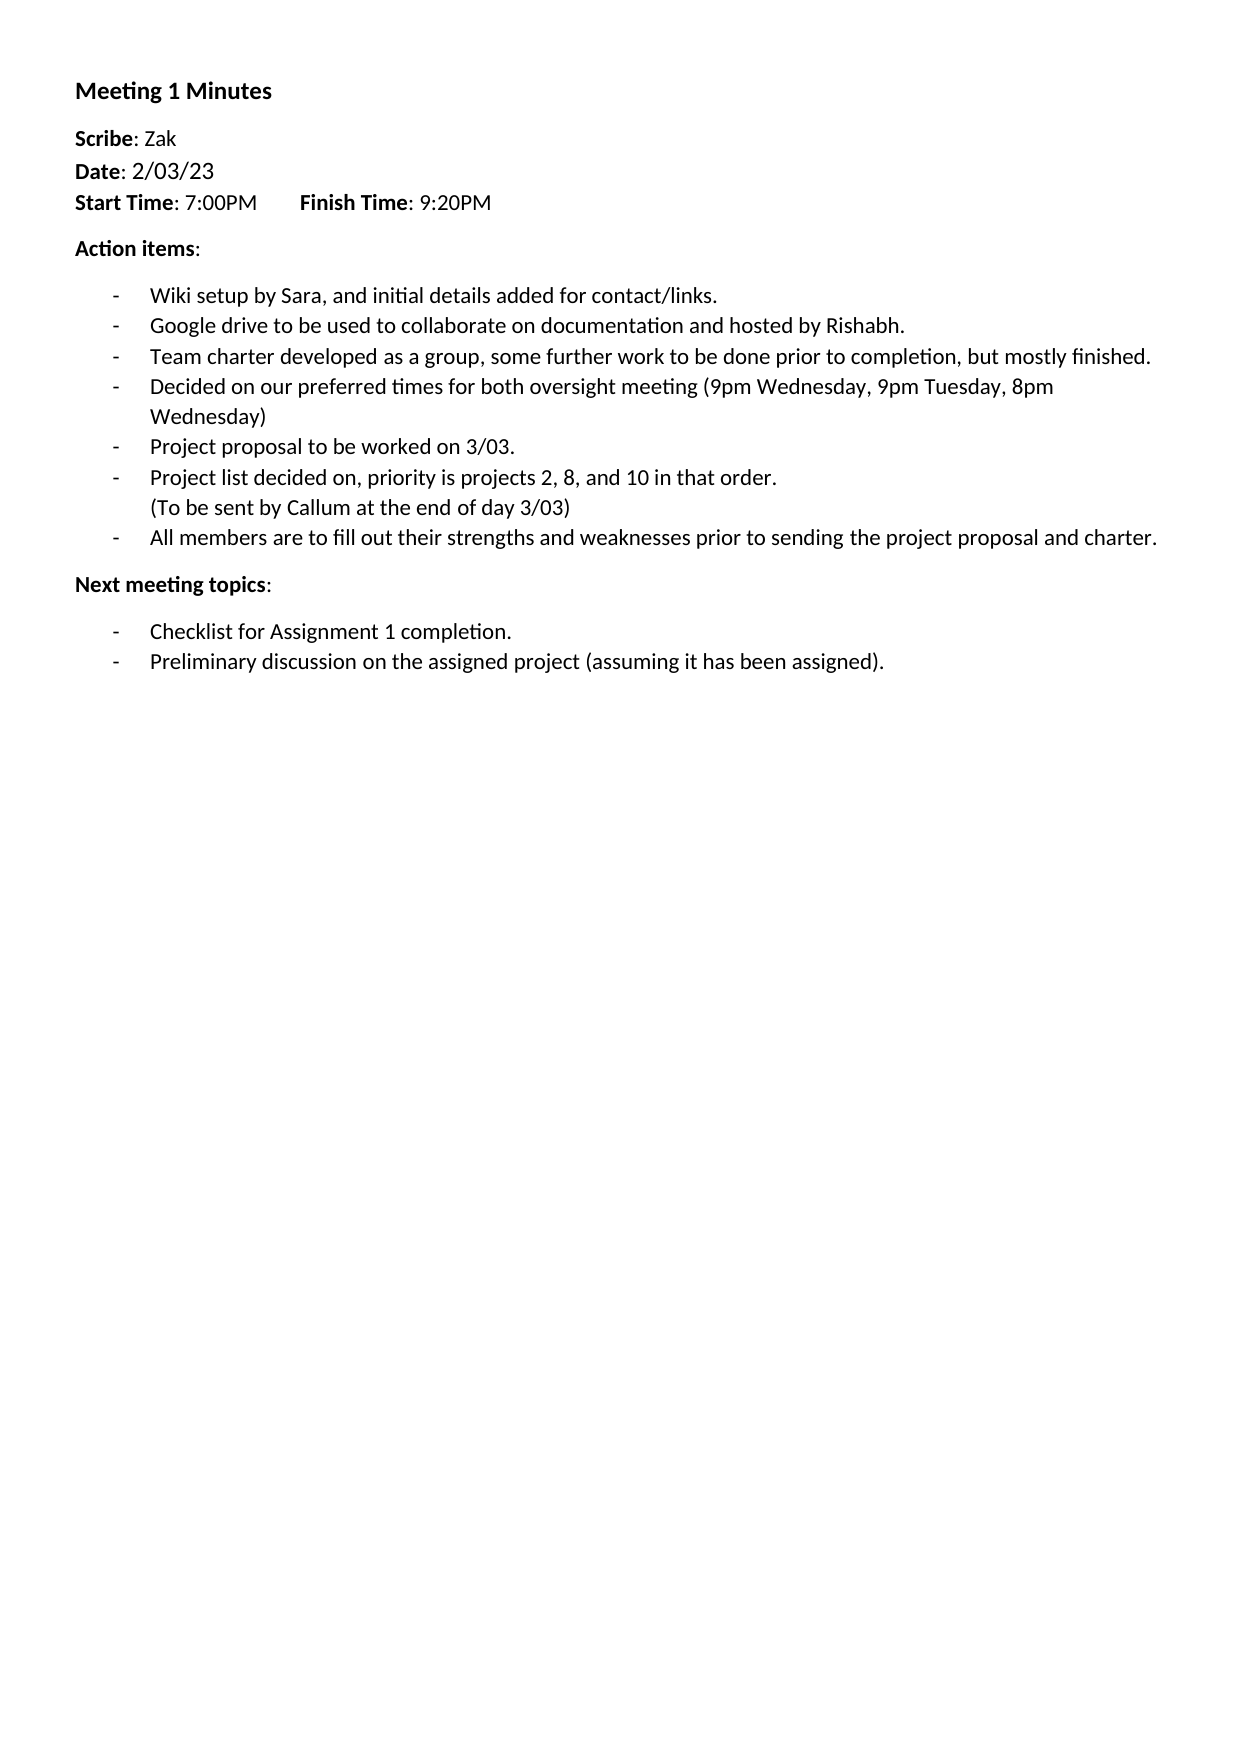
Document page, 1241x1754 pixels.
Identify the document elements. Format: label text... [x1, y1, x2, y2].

text Meeting 1 Minutes [75, 75, 1165, 106]
list Preliminary discussion on the assigned project (assuming it has been assigned). [112, 647, 1165, 675]
text Scribe: Zak Date: 2/03/23 Start Time: 7:00PM Finish Time: 9:20PM [75, 124, 1165, 216]
list Team charter developed as a group, some further work to be done prior to completion, but mostly finished. [112, 342, 1165, 370]
list All members are to fill out their strengths and weaknesses prior to sending the project proposal and charter. [112, 523, 1165, 551]
list Project proposal to be worked on 3/03. [112, 432, 1165, 461]
list Checklist for Assignment 1 completion. [112, 617, 1165, 645]
list Google drive to be used to collaborate on documentation and hosted by Rishabh. [112, 312, 1165, 340]
list Wiki setup by Sara, and initial details added for contact/links. [112, 281, 1165, 309]
text Action items: [75, 234, 1165, 263]
list Decided on our preferred times for both oversight meeting (9pm Wednesday, 9pm Tuesday, 8pm Wednesday) [112, 372, 1165, 430]
list Project list decided on, priority is projects 2, 8, and 10 in that order. (To be sent by Callum at the end of day 3/03) [112, 463, 1165, 521]
text Next meeting topics: [75, 570, 1165, 598]
